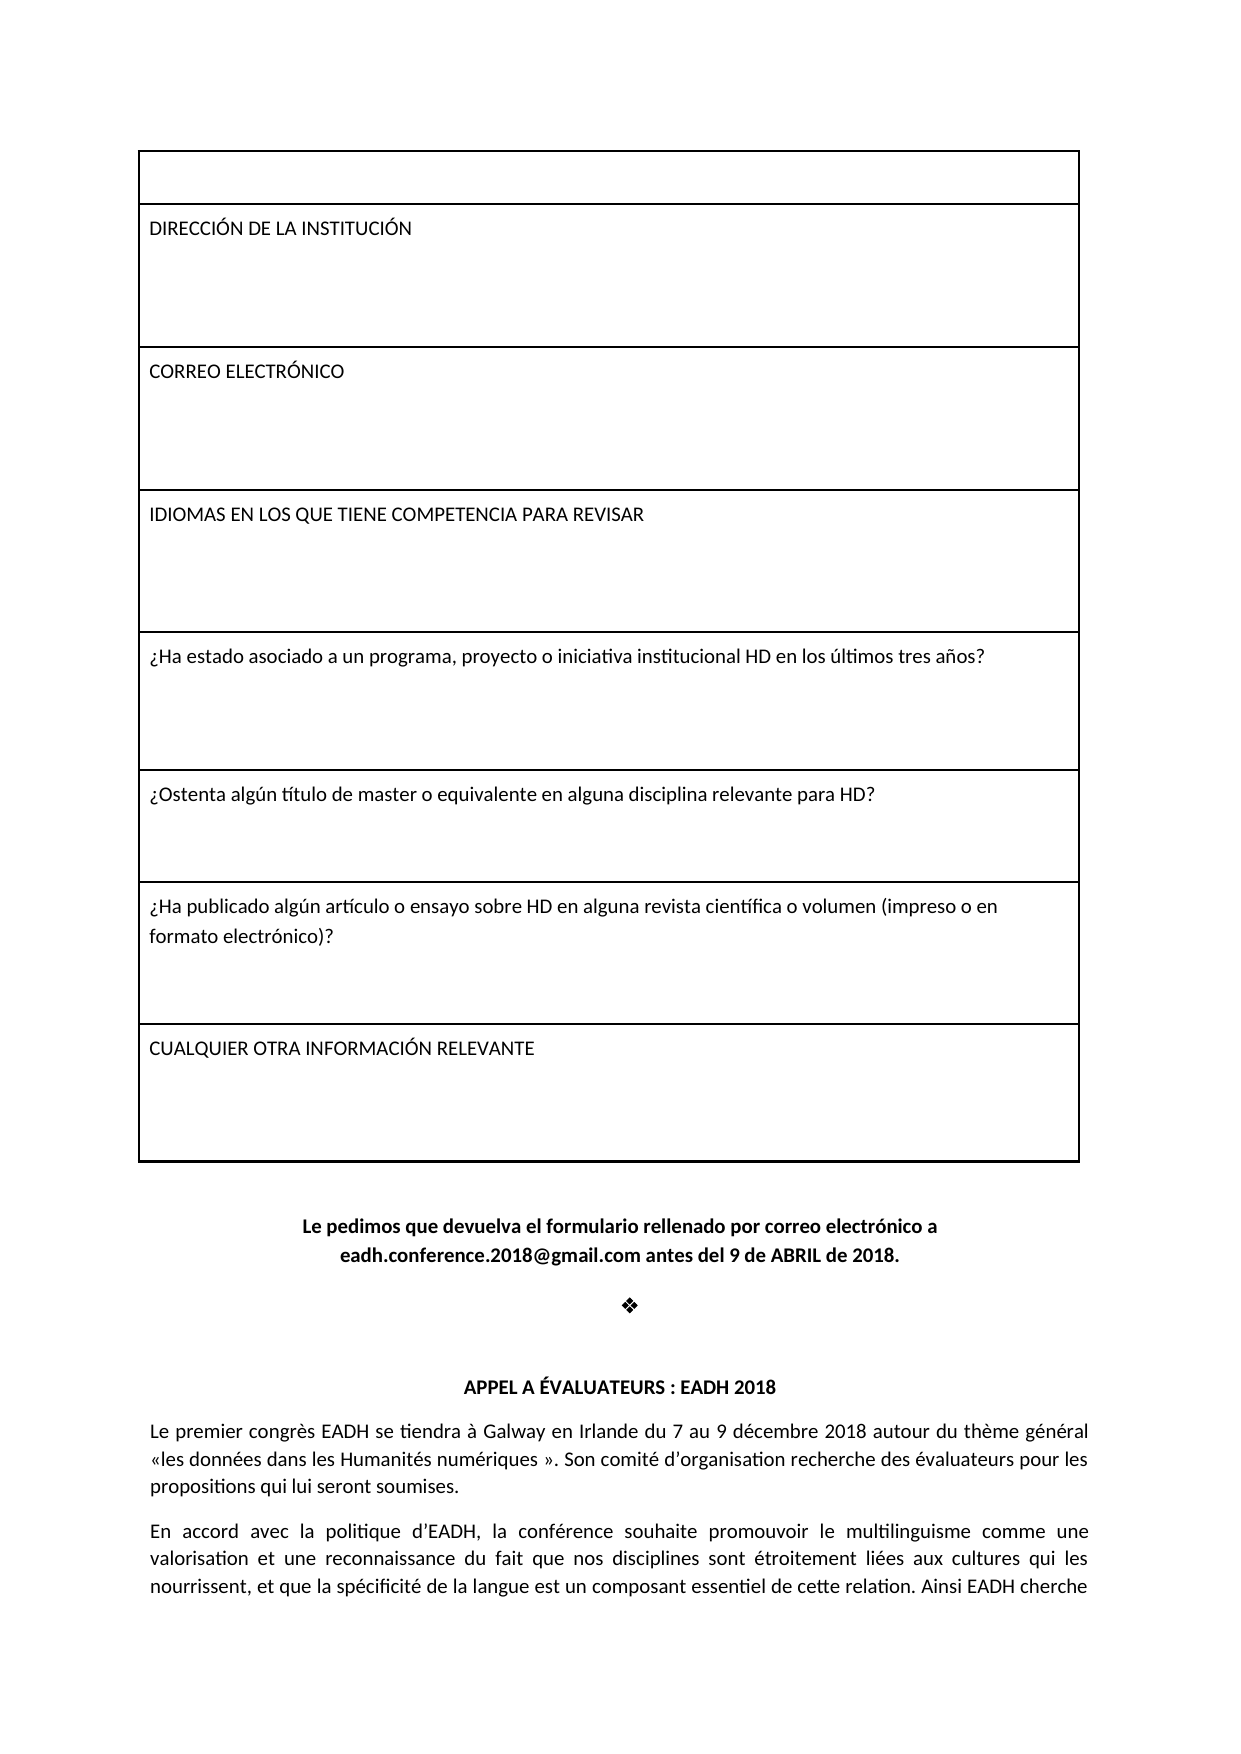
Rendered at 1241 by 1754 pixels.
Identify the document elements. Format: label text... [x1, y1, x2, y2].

text Le premier congrès EADH se tiendra à Galway en Irlande du 7 au 9 décembre 2018 autour du thème général «les données dans les Humanités numériques ». Son comité d’organisation recherche des évaluateurs pour les propositions qui lui seront soumises. [150, 1416, 1090, 1499]
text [150, 1516, 1090, 1598]
table_cell CORREO ELECTRÓNICO [140, 348, 1078, 488]
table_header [140, 152, 1078, 203]
table_cell ¿Ha publicado algún artículo o ensayo sobre HD en alguna revista científica o volumen (impreso o en formato electrónico)? [140, 883, 1078, 1023]
table_cell ¿Ha estado asociado a un programa, proyecto o iniciativa institucional HD en los últimos tres años? [140, 633, 1078, 769]
table_cell IDIOMAS EN LOS QUE TIENE COMPETENCIA PARA REVISAR [140, 491, 1078, 631]
table_cell DIRECCIÓN DE LA INSTITUCIÓN [140, 205, 1078, 346]
table_cell CUALQUIER OTRA INFORMACIÓN RELEVANTE [140, 1025, 1078, 1160]
text APPEL A ÉVALUATEURS : EADH 2018 [150, 1372, 1090, 1399]
text Le pedimos que devuelva el formulario rellenado por correo electrónico a eadh.conference.2018@gmail.com antes del 9 de ABRIL de 2018. [150, 1213, 1090, 1268]
table_cell ¿Ostenta algún título de master o equivalente en alguna disciplina relevante para HD? [140, 771, 1078, 881]
